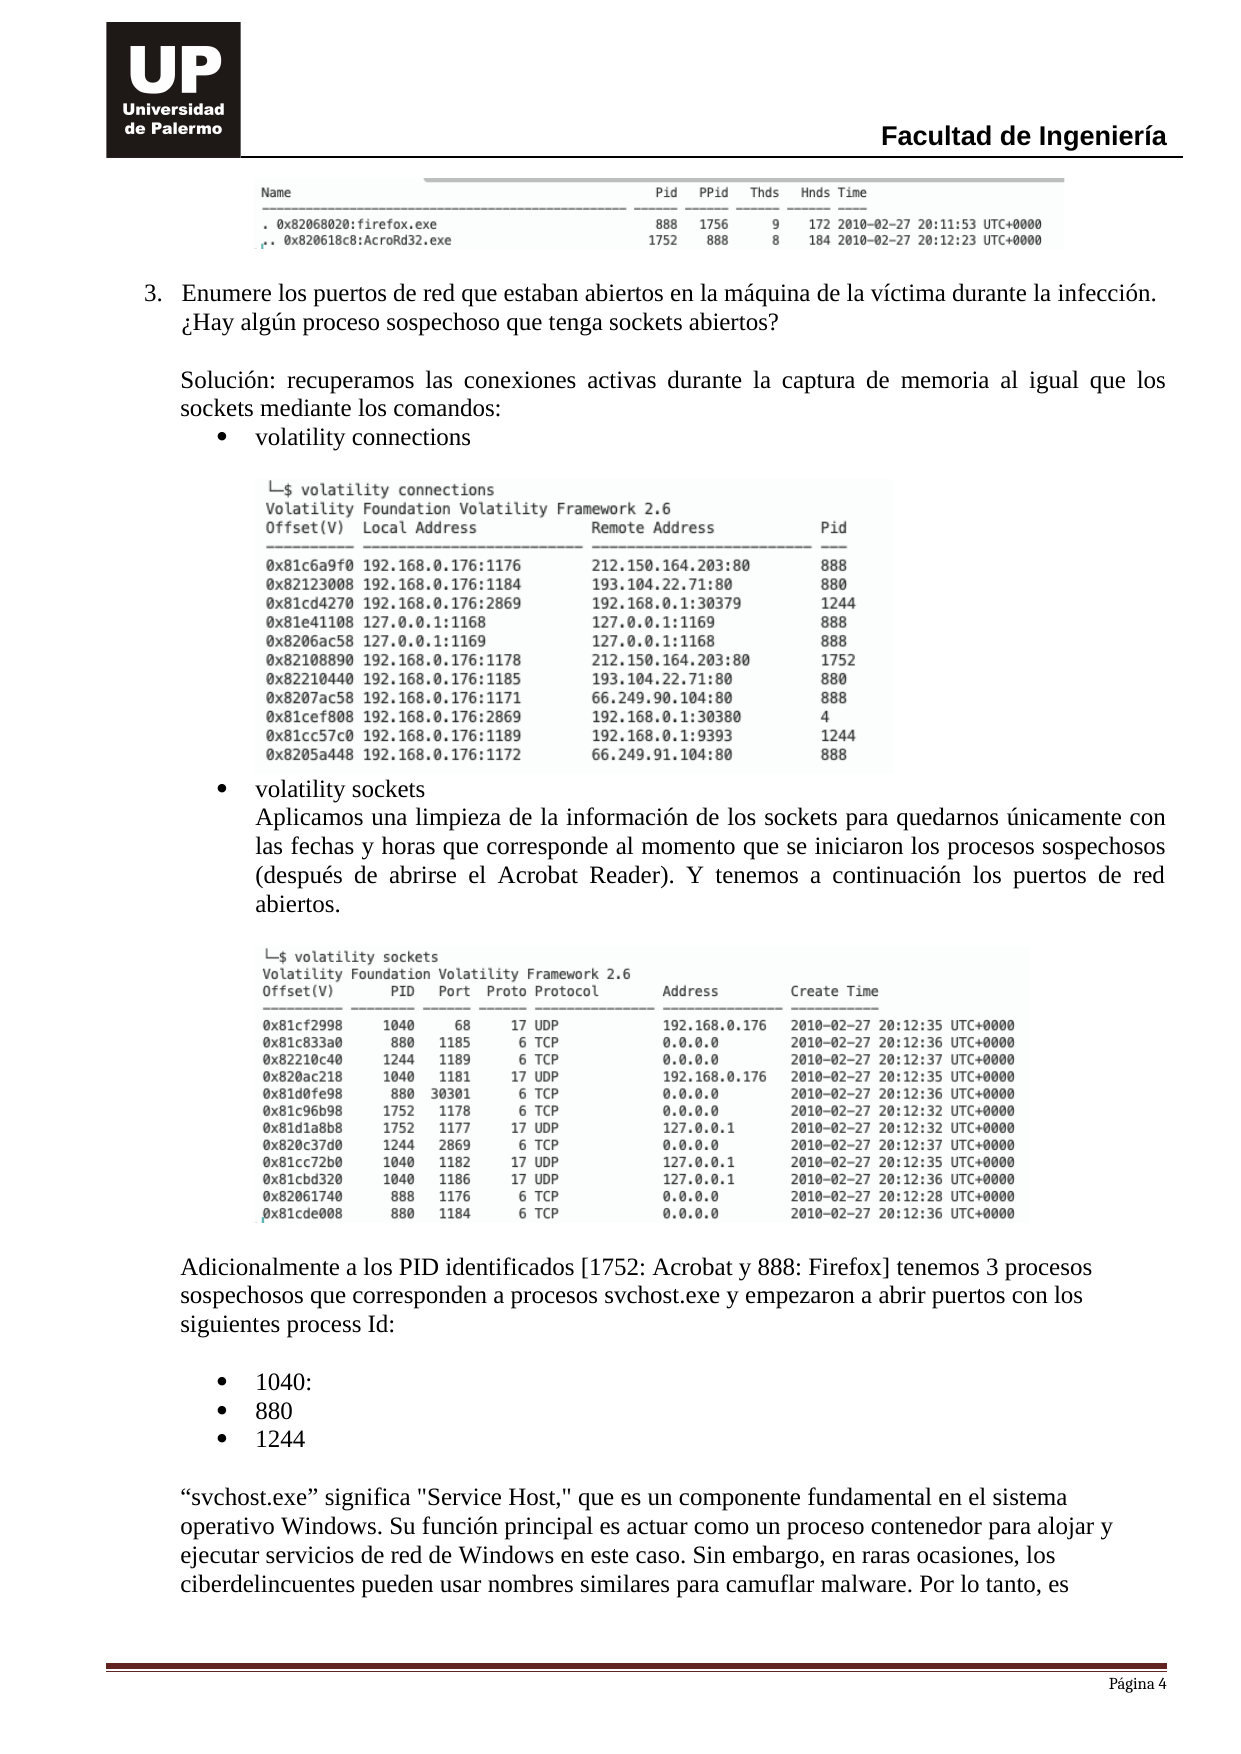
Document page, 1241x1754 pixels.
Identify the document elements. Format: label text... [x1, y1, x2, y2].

list volatility sockets [218, 774, 1167, 802]
list Aplicamos una limpieza de la información de los sockets para quedarnos únicamente con las fechas y horas que corresponde al momento que se iniciaron los procesos sospechosos (después de abrirse el Acrobat Reader). Y tenemos a continuación los puertos de red abiertos. [255, 802, 1167, 917]
list Enumere los puertos de red que estaban abiertos en la máquina de la víctima durante la infección. ¿Hay algún proceso sospechoso que tenga sockets abiertos? [144, 278, 1167, 336]
list volatility connections [218, 422, 1167, 451]
list Adicionalmente a los PID identificados [1752: Acrobat y 888: Firefox] tenemos 3 procesos sospechosos que corresponden a procesos svchost.exe y empezaron a abrir puertos con los siguientes process Id: [180, 1252, 1167, 1338]
list 1040: [218, 1367, 1167, 1396]
picture [255, 946, 1029, 1223]
list Solución: recuperamos las conexiones activas durante la captura de memoria al igual que los sockets mediante los comandos: [180, 365, 1167, 422]
picture [254, 178, 1065, 249]
picture [106, 22, 241, 158]
picture [255, 479, 894, 774]
list 1244 [218, 1424, 1167, 1453]
list 880 [218, 1396, 1167, 1424]
